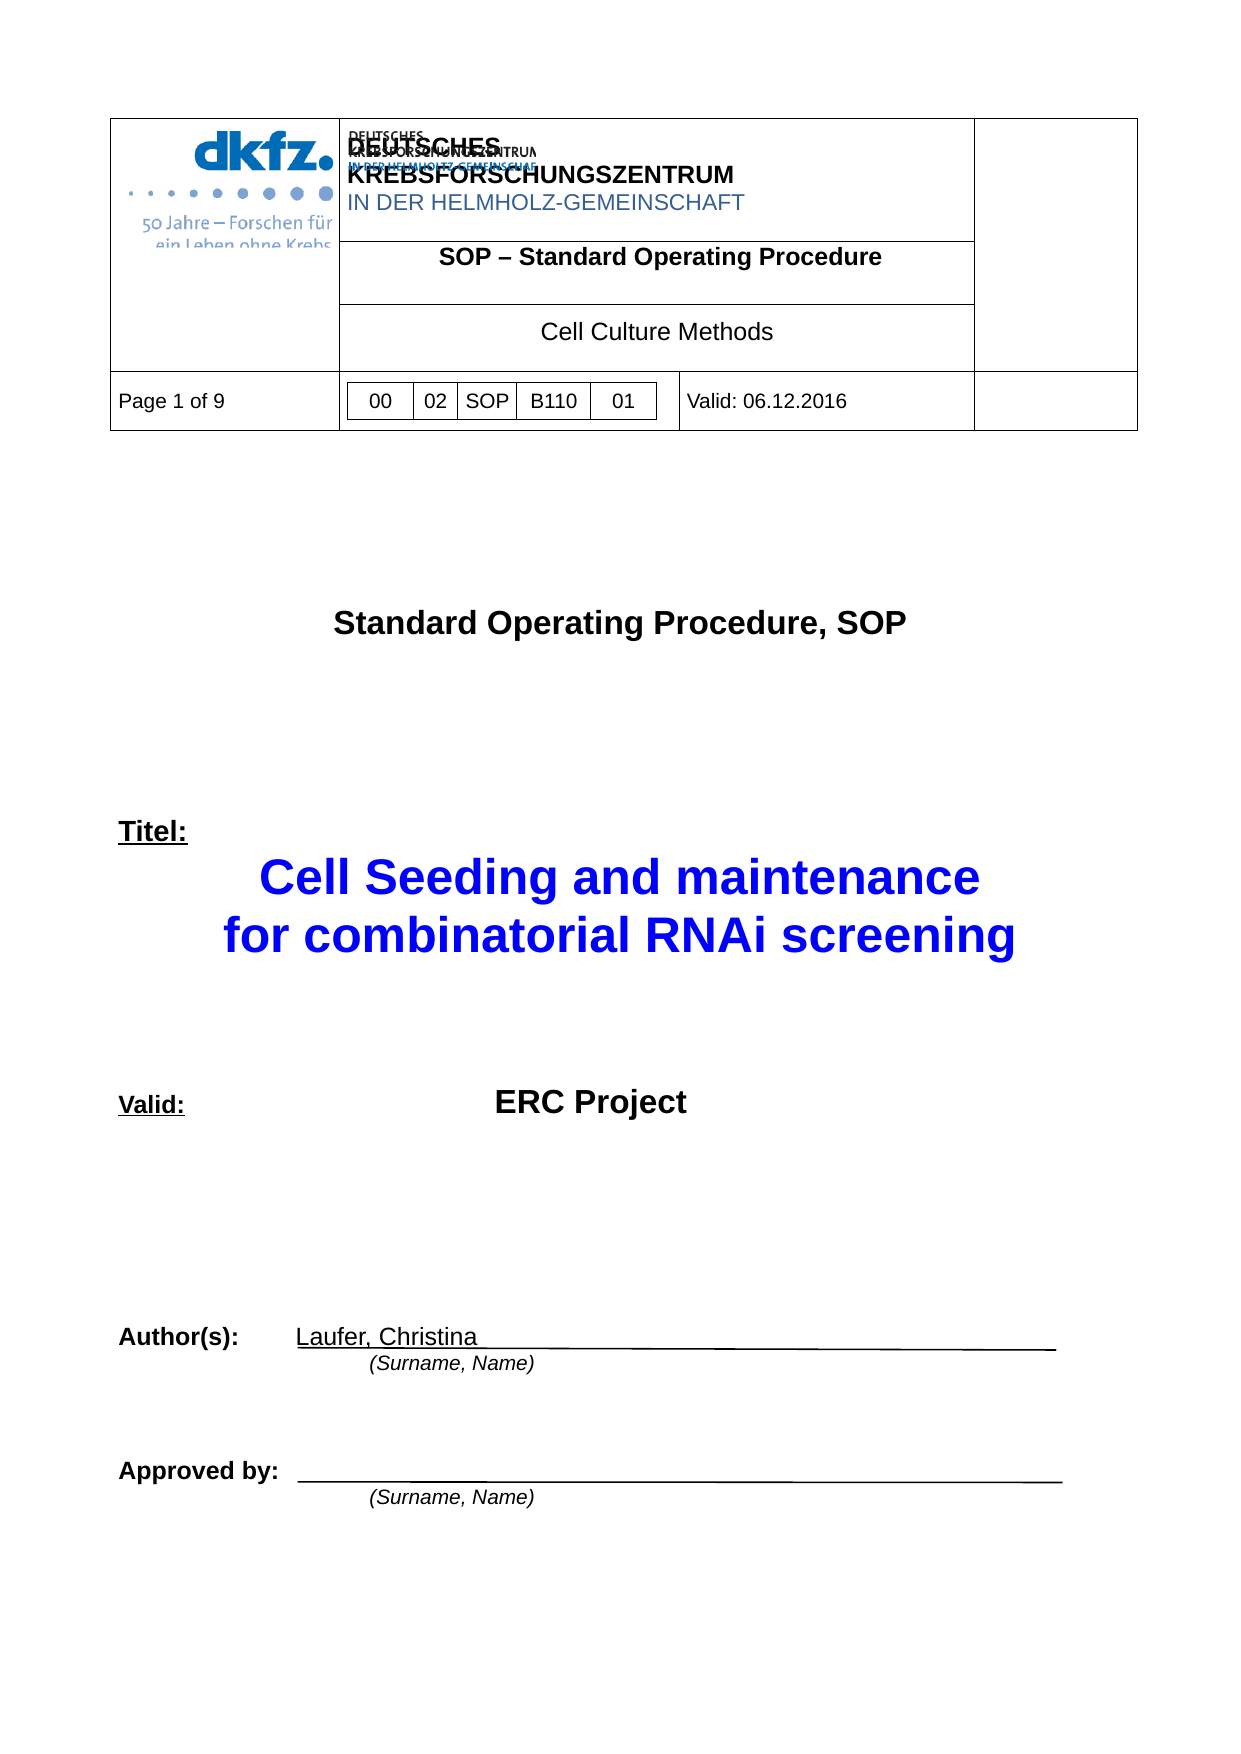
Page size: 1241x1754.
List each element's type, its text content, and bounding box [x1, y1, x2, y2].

text Author(s): Laufer, Christina [118, 1322, 1122, 1351]
text (Surname, Name) [118, 1351, 1122, 1375]
text Titel: [118, 814, 1122, 848]
text Valid: ERC Project [118, 1082, 1122, 1121]
text Approved by: [118, 1456, 1122, 1485]
text for combinatorial RNAi screening [118, 905, 1122, 963]
text Standard Operating Procedure, SOP [118, 603, 1122, 670]
text Cell Seeding and maintenance [118, 848, 1122, 905]
text (Surname, Name) [118, 1485, 1122, 1509]
